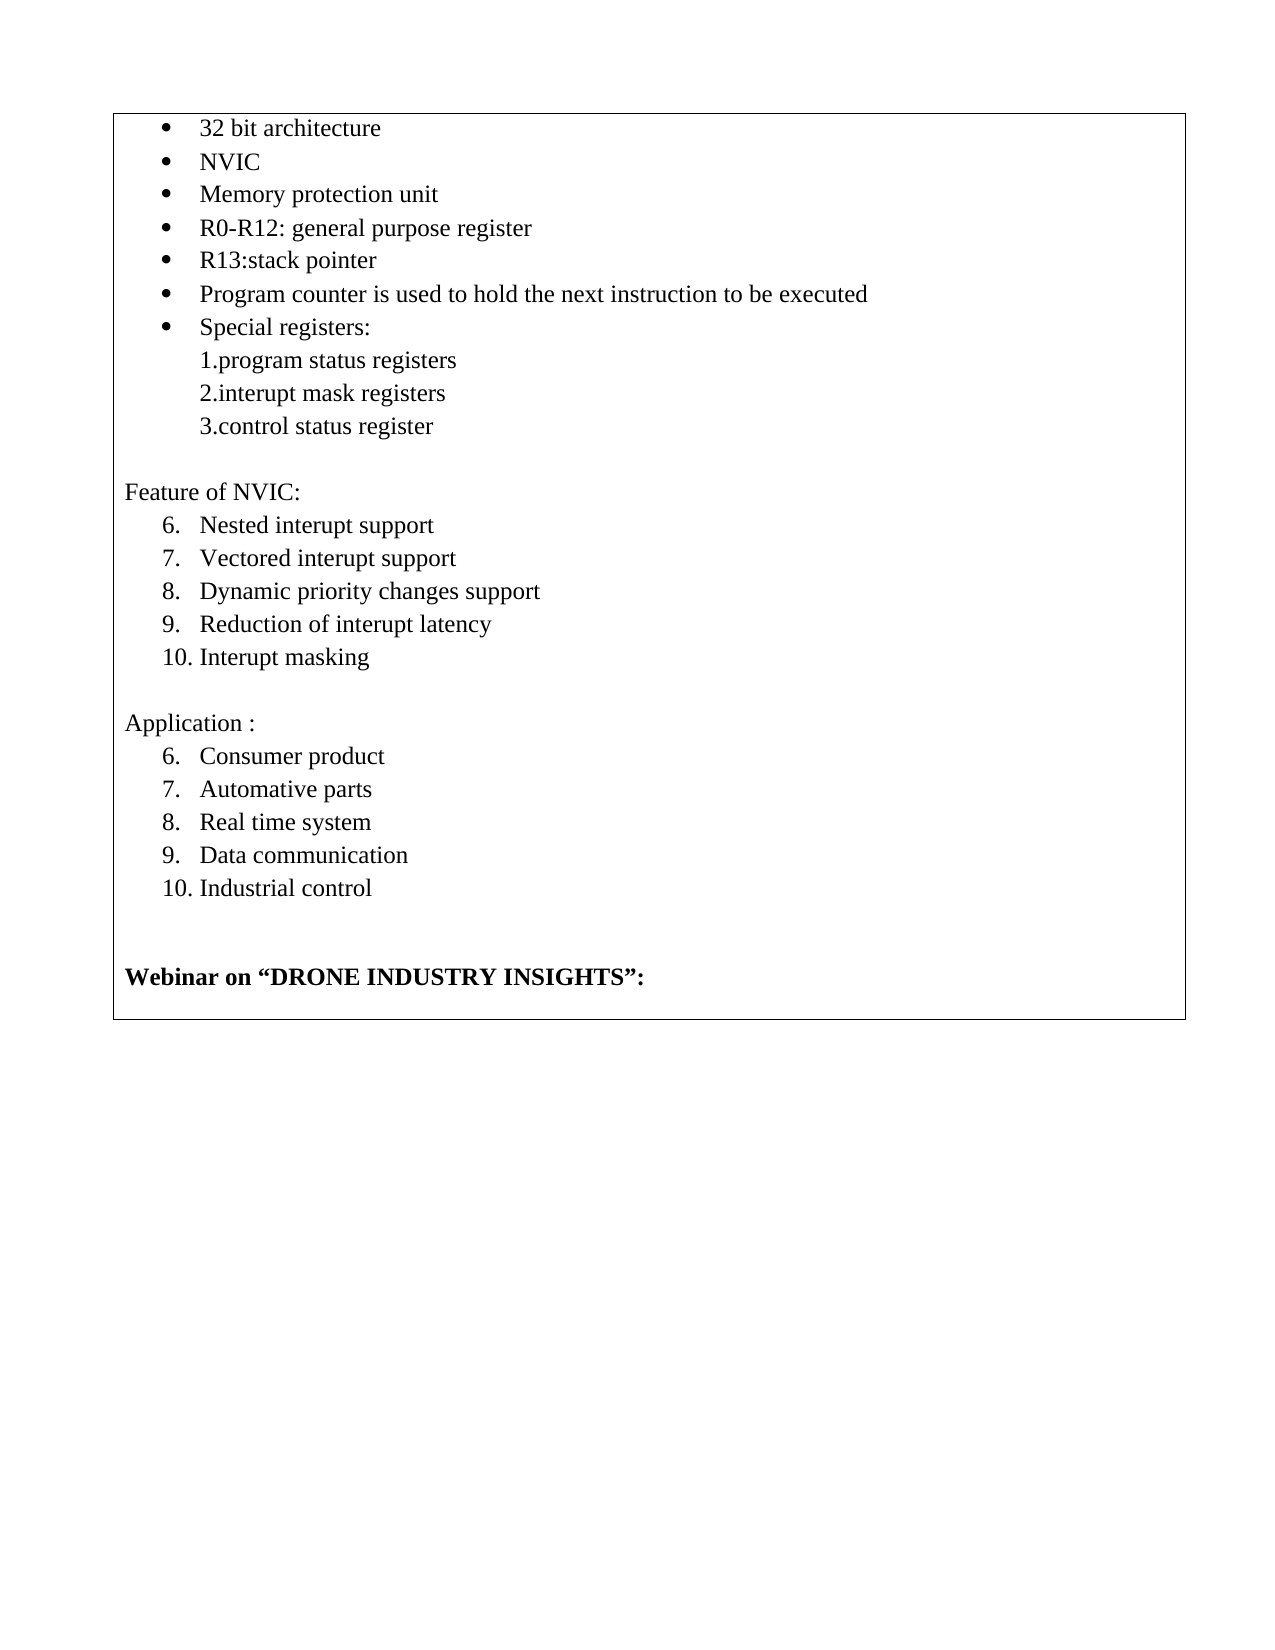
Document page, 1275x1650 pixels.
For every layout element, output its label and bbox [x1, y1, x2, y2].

table_cell [114, 114, 1185, 1019]
